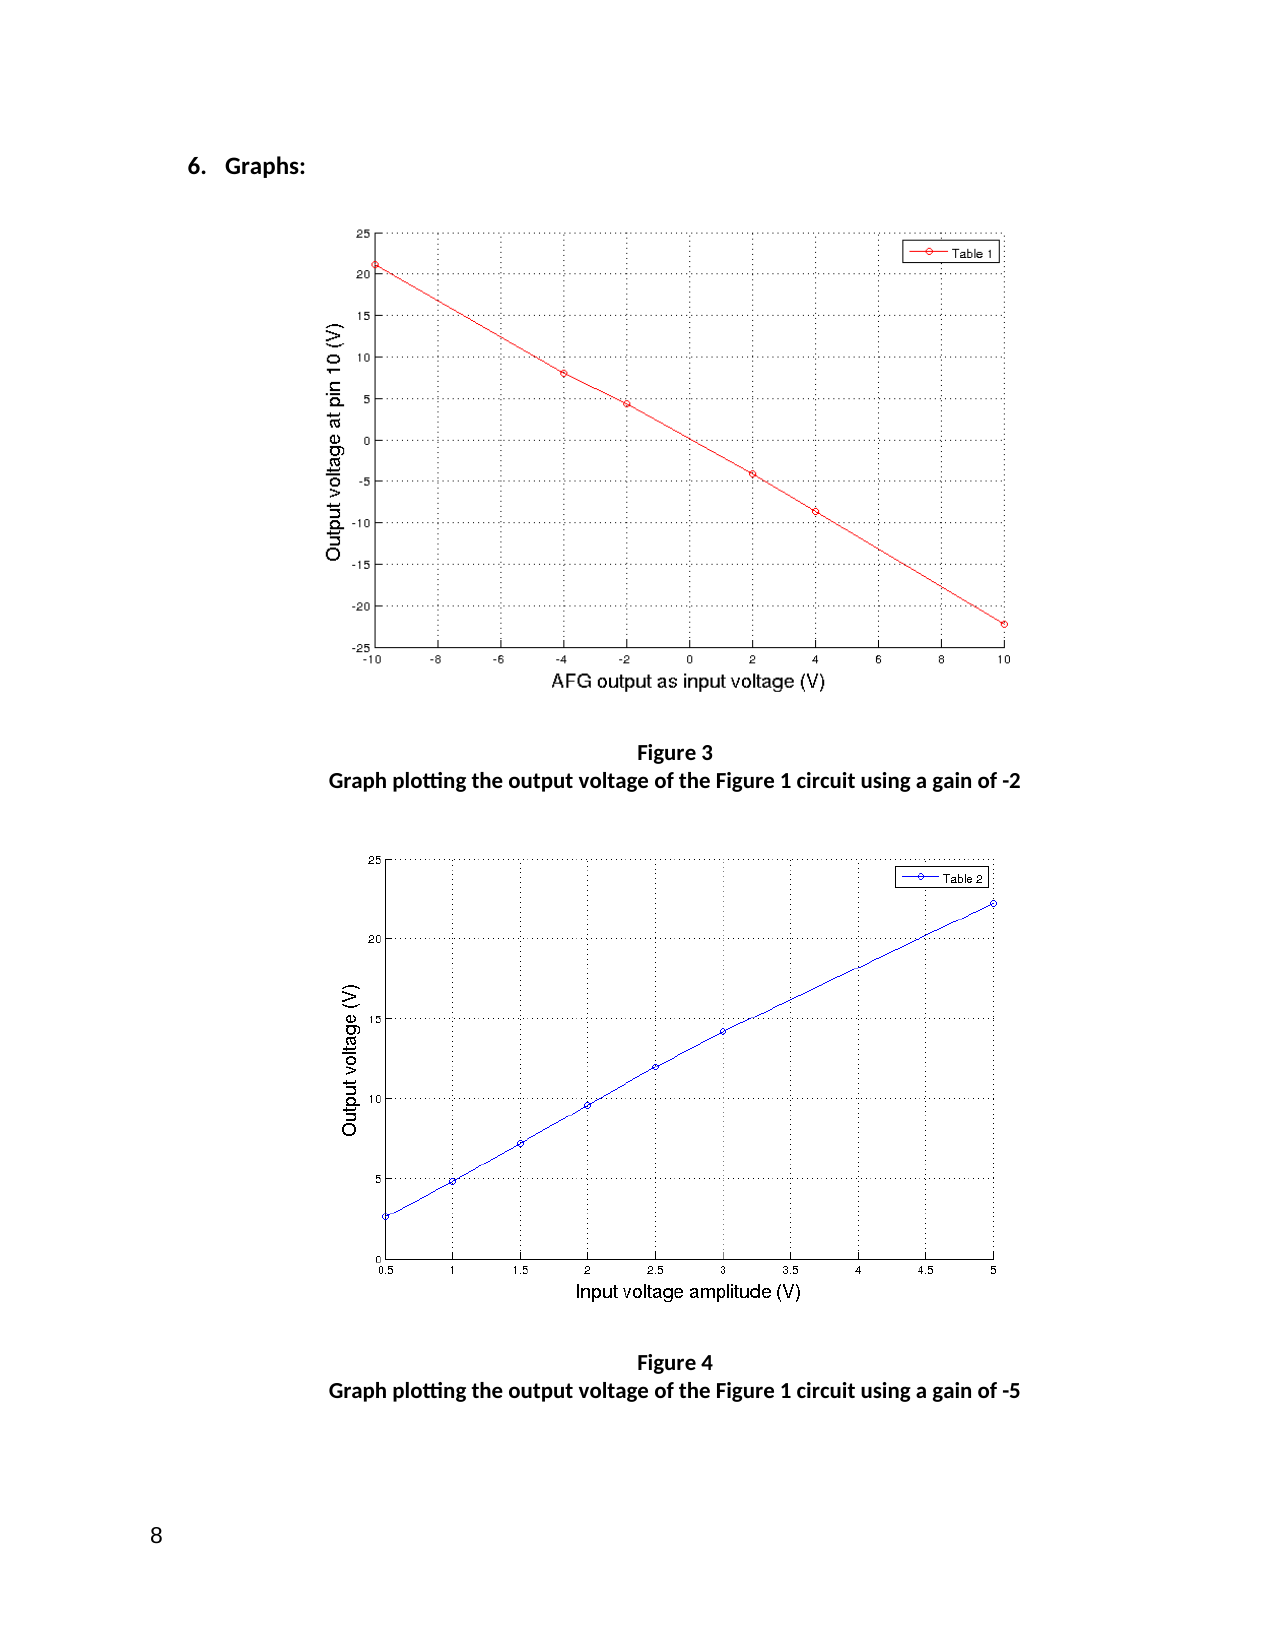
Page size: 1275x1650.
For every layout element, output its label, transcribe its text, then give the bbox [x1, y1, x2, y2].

picture [283, 822, 1067, 1312]
text Figure 3 [225, 738, 1125, 767]
text Figure 4 [225, 1348, 1125, 1376]
picture [269, 195, 1081, 703]
text Graph plotting the output voltage of the Figure 1 circuit using a gain of -2 [225, 767, 1125, 794]
text Graph plotting the output voltage of the Figure 1 circuit using a gain of -5 [225, 1376, 1125, 1404]
list Graphs: [187, 150, 1125, 181]
